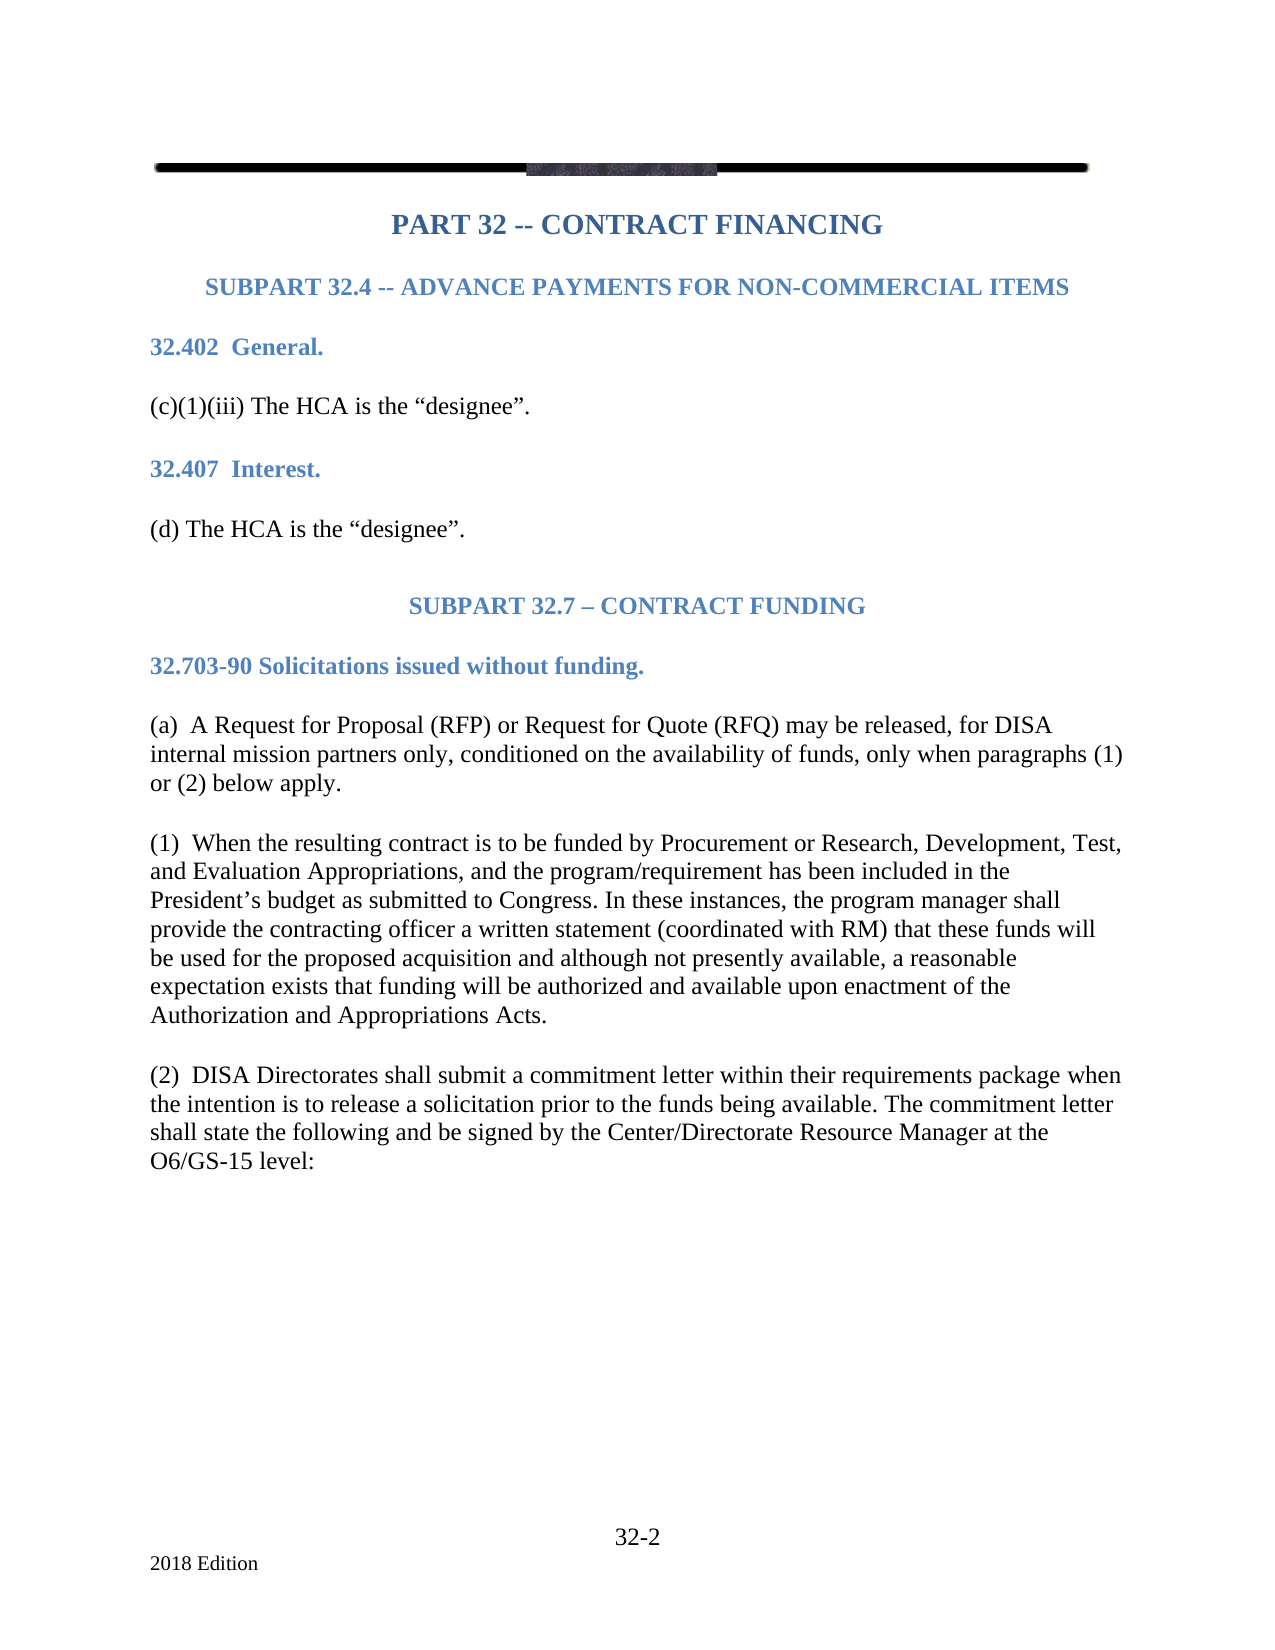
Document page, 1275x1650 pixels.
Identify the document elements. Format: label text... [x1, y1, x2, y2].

text 32.703-90 Solicitations issued without funding. [150, 651, 1171, 679]
subtitle PART 32 -- CONTRACT FINANCING [150, 207, 1124, 241]
text (d) The HCA is the “designee”. [150, 514, 1171, 543]
list DISA Directorates shall submit a commitment letter within their requirements package when the intention is to release a solicitation prior to the funds being available. The commitment letter shall state the following and be signed by the Center/Directorate Resource Manager at the O6/GS-15 level: [150, 1060, 1121, 1175]
subtitle SUBPART 32.7 – CONTRACT FUNDING [151, 591, 1124, 619]
subtitle 32.407 Interest. [150, 454, 1171, 483]
subtitle SUBPART 32.4 -- ADVANCE PAYMENTS FOR NON-COMMERCIAL ITEMS [151, 272, 1124, 301]
list When the resulting contract is to be funded by Procurement or Research, Development, Test, and Evaluation Appropriations, and the program/requirement has been included in the President’s budget as submitted to Congress. In these instances, the program manager shall provide the contracting officer a written statement (coordinated with RM) that these funds will be used for the proposed acquisition and although not presently available, a reasonable expectation exists that funding will be authorized and available upon enactment of the Authorization and Appropriations Acts. [150, 828, 1122, 1029]
picture [153, 163, 1091, 176]
text (c)(1)(iii) The HCA is the “designee”. [150, 391, 1171, 420]
text 32.402 General. [150, 332, 1171, 361]
list A Request for Proposal (RFP) or Request for Quote (RFQ) may be released, for DISA internal mission partners only, conditioned on the availability of funds, only when paragraphs (1) or (2) below apply. [150, 710, 1123, 796]
